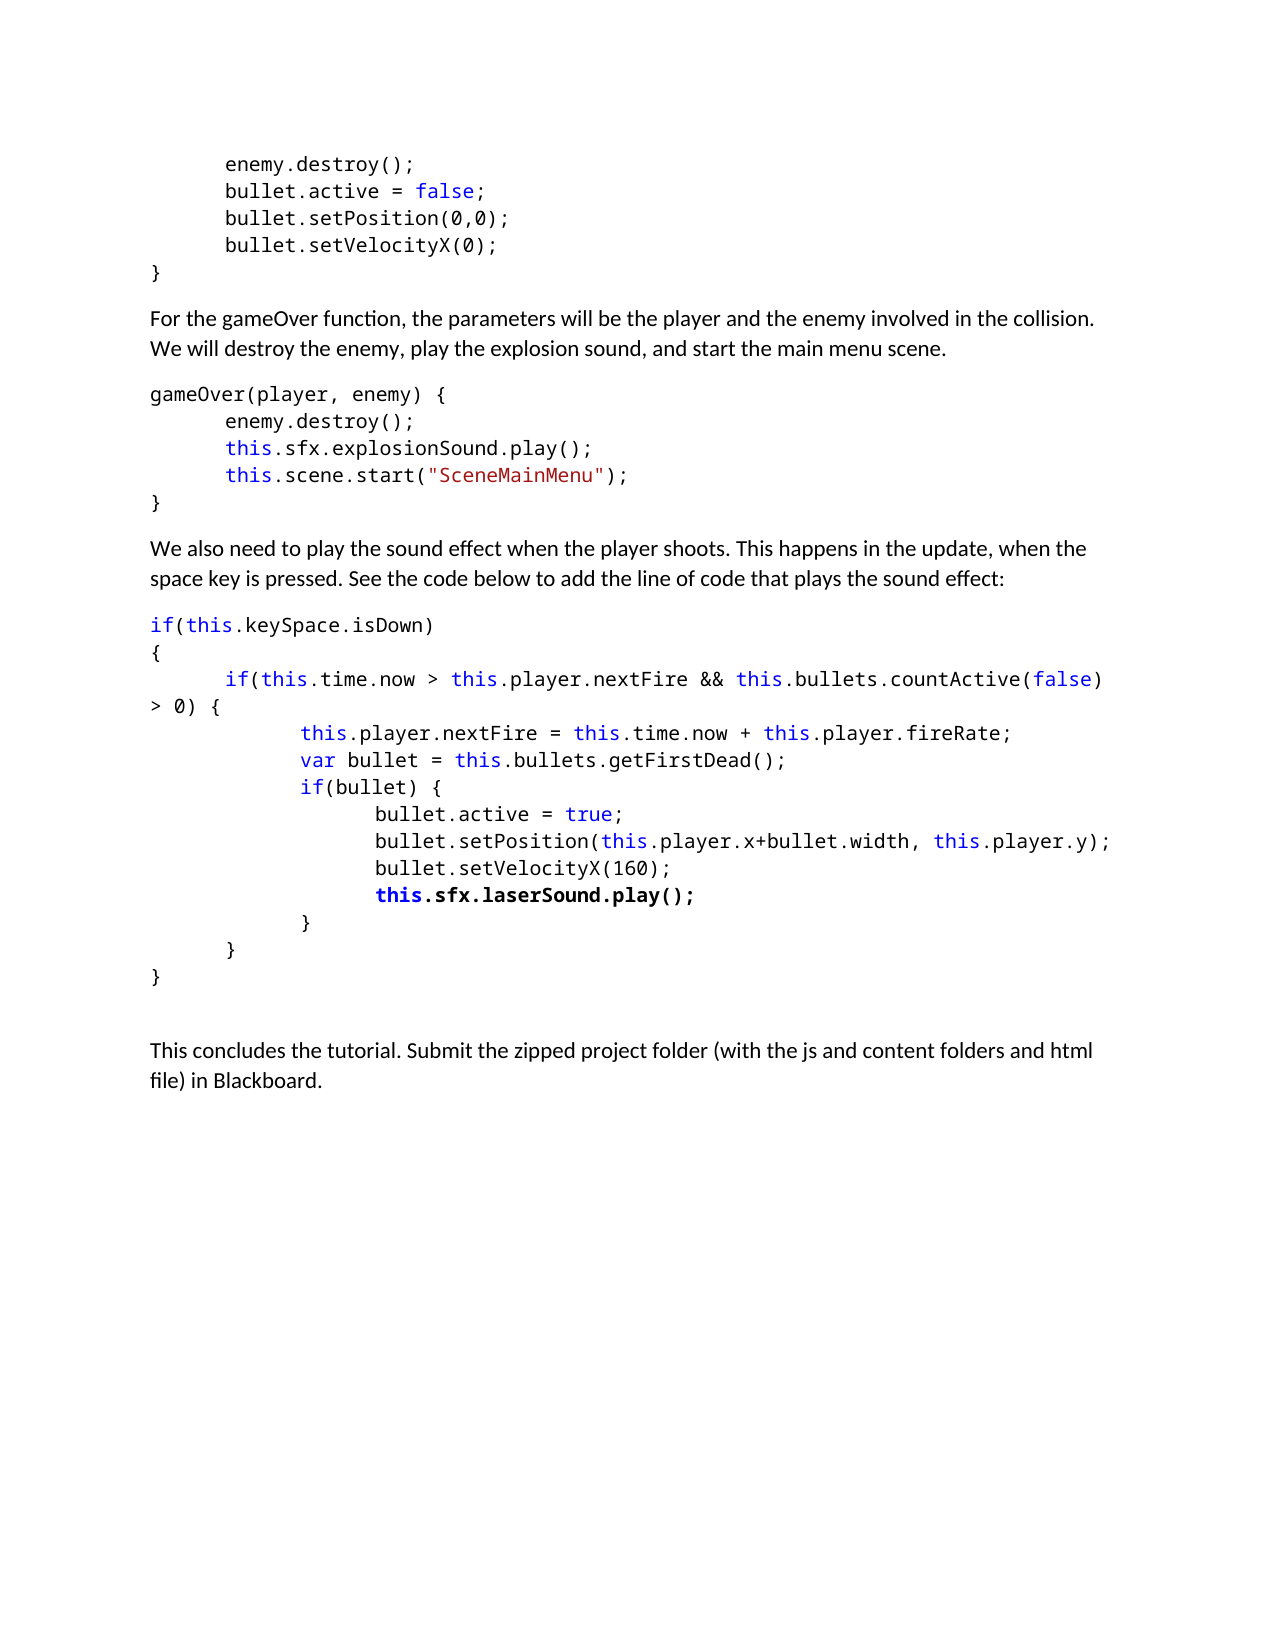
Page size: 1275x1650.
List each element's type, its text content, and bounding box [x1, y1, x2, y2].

text } [150, 962, 1125, 989]
text bullet.active = true; [300, 800, 1125, 827]
text } [225, 908, 1125, 935]
text enemy.destroy(); [150, 150, 1125, 177]
text bullet.setVelocityX(0); [150, 231, 1125, 258]
text this.player.nextFire = this.time.now + this.player.fireRate; [225, 719, 1125, 746]
text var bullet = this.bullets.getFirstDead(); [225, 746, 1125, 773]
text } [150, 489, 1125, 516]
text { [150, 638, 1125, 665]
text this.scene.start("SceneMainMenu"); [150, 462, 1125, 489]
text bullet.setPosition(this.player.x+bullet.width, this.player.y); [300, 827, 1125, 854]
text enemy.destroy(); [150, 408, 1125, 435]
text bullet.setVelocityX(160); [300, 854, 1125, 881]
text this.sfx.explosionSound.play(); [150, 435, 1125, 462]
text } [150, 935, 1125, 962]
text bullet.setPosition(0,0); [150, 204, 1125, 231]
text This concludes the tutorial. Submit the zipped project folder (with the js and content folders and html file) in Blackboard. [150, 1036, 1125, 1094]
text We also need to play the sound effect when the player shoots. This happens in the update, when the space key is pressed. See the code below to add the line of code that plays the sound effect: [150, 534, 1125, 593]
text bullet.active = false; [150, 177, 1125, 204]
text if(bullet) { [225, 773, 1125, 800]
text if(this.time.now > this.player.nextFire && this.bullets.countActive(false) > 0) { [150, 665, 1125, 719]
text } [150, 258, 1125, 285]
text if(this.keySpace.isDown) [150, 611, 1125, 638]
text this.sfx.laserSound.play(); [300, 881, 1125, 908]
text For the gameOver function, the parameters will be the player and the enemy involved in the collision. We will destroy the enemy, play the explosion sound, and start the main menu scene. [150, 304, 1125, 362]
text gameOver(player, enemy) { [150, 381, 1125, 408]
